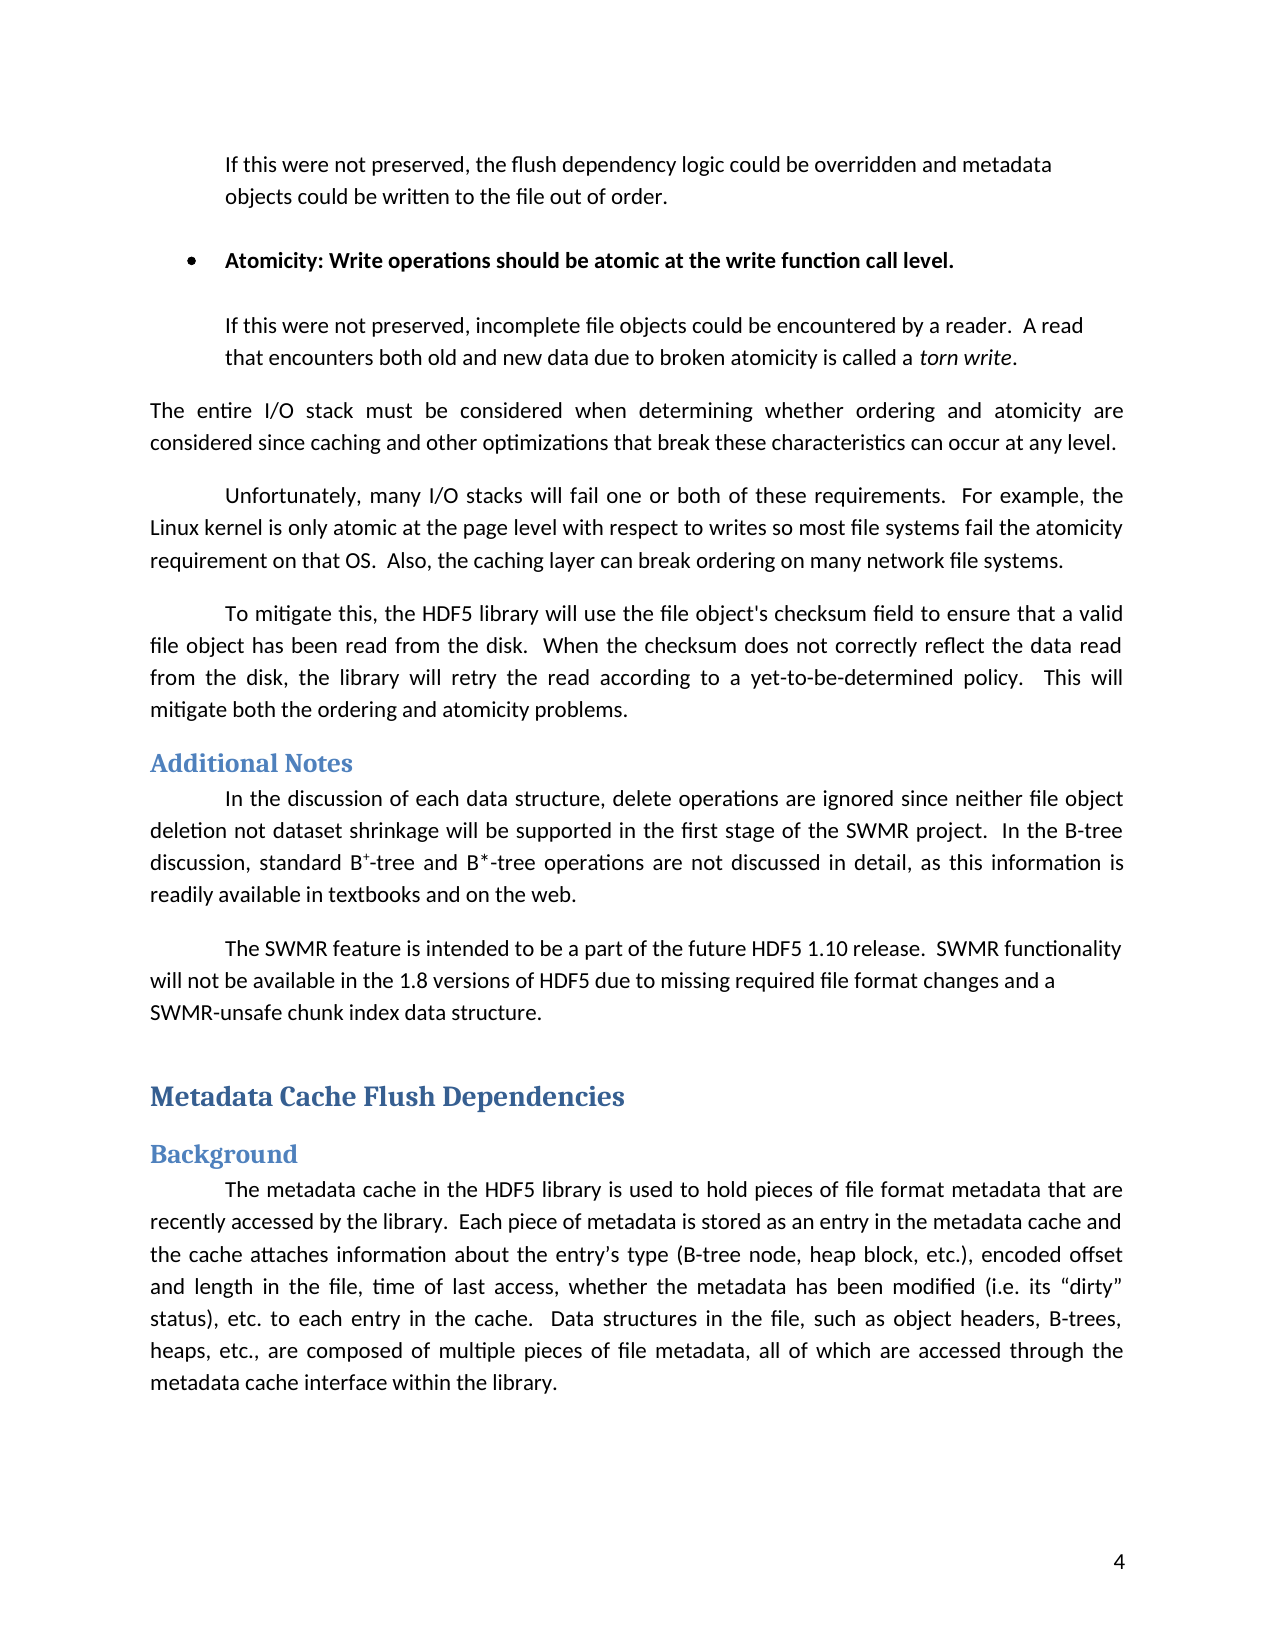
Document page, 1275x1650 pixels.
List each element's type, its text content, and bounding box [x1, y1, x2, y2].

list If this were not preserved, incomplete file objects could be encountered by a reader. A read that encounters both old and new data due to broken atomicity is called a torn write. [225, 311, 1125, 371]
text Unfortunately, many I/O stacks will fail one or both of these requirements. For example, the Linux kernel is only atomic at the page level with respect to writes so most file systems fail the atomicity requirement on that OS. Also, the caching layer can break ordering on many network file systems. [150, 481, 1125, 574]
text To mitigate this, the HDF5 library will use the file object's checksum field to ensure that a valid file object has been read from the disk. When the checksum does not correctly reflect the data read from the disk, the library will retry the read according to a yet-to-be-determined policy. This will mitigate both the ordering and atomicity problems. [150, 599, 1125, 723]
subtitle Additional Notes [150, 748, 1125, 779]
text The SWMR feature is intended to be a part of the future HDF5 1.10 release. SWMR functionality will not be available in the 1.8 versions of HDF5 due to missing required file format changes and a SWMR-unsafe chunk index data structure. [150, 934, 1125, 1026]
text The metadata cache in the HDF5 library is used to hold pieces of file format metadata that are recently accessed by the library. Each piece of metadata is stored as an entry in the metadata cache and the cache attaches information about the entry’s type (B-tree node, heap block, etc.), encoded offset and length in the file, time of last access, whether the metadata has been modified (i.e. its “dirty” status), etc. to each entry in the cache. Data structures in the file, such as object headers, B-trees, heaps, etc., are composed of multiple pieces of file metadata, all of which are accessed through the metadata cache interface within the library. [150, 1175, 1125, 1396]
text The entire I/O stack must be considered when determining whether ordering and atomicity are considered since caching and other optimizations that break these characteristics can occur at any level. [150, 396, 1125, 456]
text In the discussion of each data structure, delete operations are ignored since neither file object deletion not dataset shrinkage will be supported in the first stage of the SWMR project. In the B-tree discussion, standard B+-tree and B*-tree operations are not discussed in detail, as this information is readily available in textbooks and on the web. [150, 784, 1125, 909]
list If this were not preserved, the flush dependency logic could be overridden and metadata objects could be written to the file out of order. [225, 150, 1125, 210]
subtitle Metadata Cache Flush Dependencies [150, 1080, 1125, 1114]
list Atomicity: Write operations should be atomic at the write function call level. [187, 247, 1125, 274]
subtitle Background [150, 1139, 1125, 1171]
